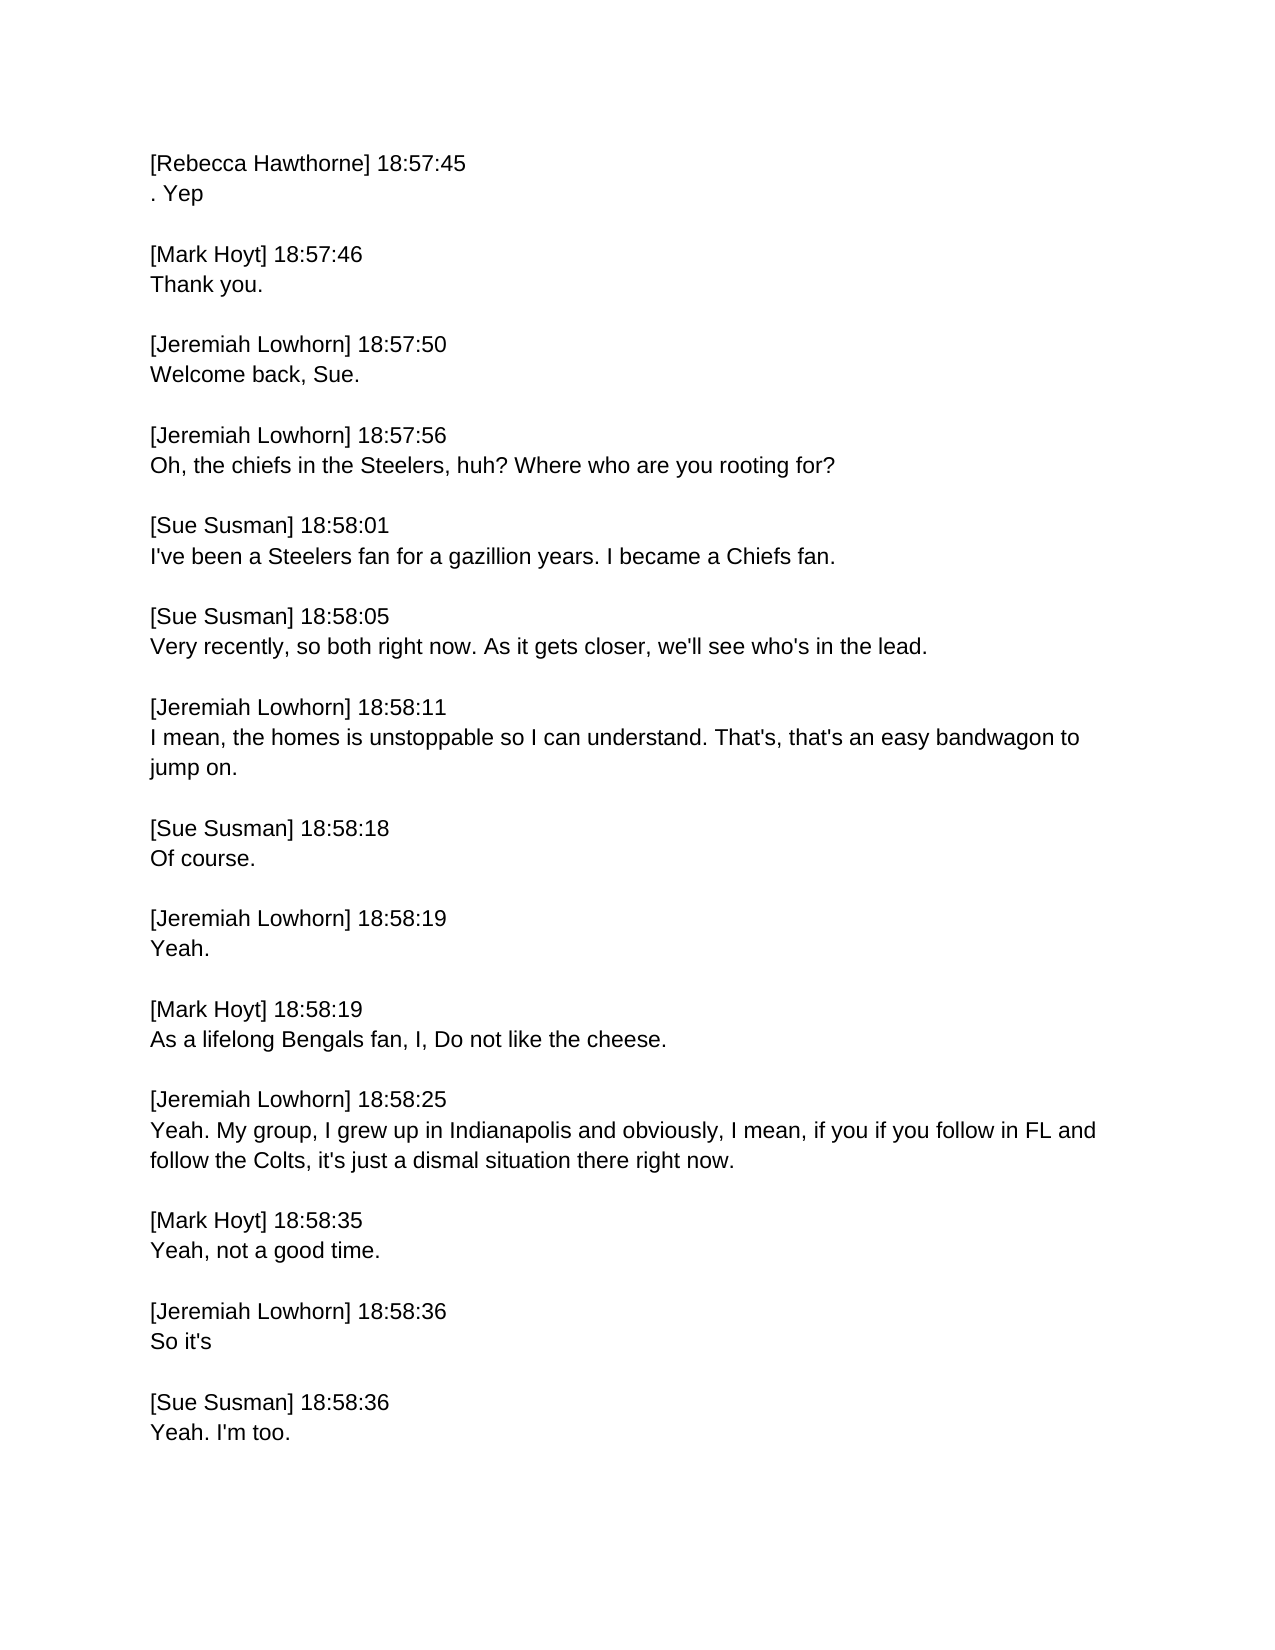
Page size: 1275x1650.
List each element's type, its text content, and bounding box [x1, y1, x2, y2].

text [Jeremiah Lowhorn] 18:58:19 [150, 905, 1125, 932]
text Thank you. [150, 271, 1125, 297]
text Of course. [150, 845, 1125, 871]
text Yeah. My group, I grew up in Indianapolis and obviously, I mean, if you if you follow in FL and follow the Colts, it's just a dismal situation there right now. [150, 1117, 1125, 1173]
text Oh, the chiefs in the Steelers, huh? Where who are you rooting for? [150, 452, 1125, 478]
text . Yep [150, 180, 1125, 207]
text Very recently, so both right now. As it gets closer, we'll see who's in the lead. [150, 633, 1125, 660]
text [Jeremiah Lowhorn] 18:57:50 [150, 331, 1125, 358]
text As a lifelong Bengals fan, I, Do not like the cheese. [150, 1026, 1125, 1052]
text [Sue Susman] 18:58:01 [150, 512, 1125, 539]
text [Sue Susman] 18:58:18 [150, 814, 1125, 841]
text [Jeremiah Lowhorn] 18:58:36 [150, 1298, 1125, 1324]
text [Mark Hoyt] 18:58:35 [150, 1207, 1125, 1234]
text Yeah, not a good time. [150, 1237, 1125, 1264]
text [Jeremiah Lowhorn] 18:57:56 [150, 422, 1125, 448]
text So it's [150, 1328, 1125, 1354]
text I mean, the homes is unstoppable so I can understand. That's, that's an easy bandwagon to jump on. [150, 724, 1125, 781]
text Yeah. [150, 935, 1125, 962]
text [Rebecca Hawthorne] 18:57:45 [150, 150, 1125, 176]
text [Sue Susman] 18:58:36 [150, 1388, 1125, 1415]
text I've been a Steelers fan for a gazillion years. I became a Chiefs fan. [150, 543, 1125, 569]
text [Jeremiah Lowhorn] 18:58:11 [150, 694, 1125, 720]
text [Jeremiah Lowhorn] 18:58:25 [150, 1086, 1125, 1113]
text [Sue Susman] 18:58:05 [150, 603, 1125, 629]
text Welcome back, Sue. [150, 361, 1125, 388]
text [Mark Hoyt] 18:57:46 [150, 241, 1125, 267]
text Yeah. I'm too. [150, 1419, 1125, 1445]
text [Mark Hoyt] 18:58:19 [150, 996, 1125, 1022]
